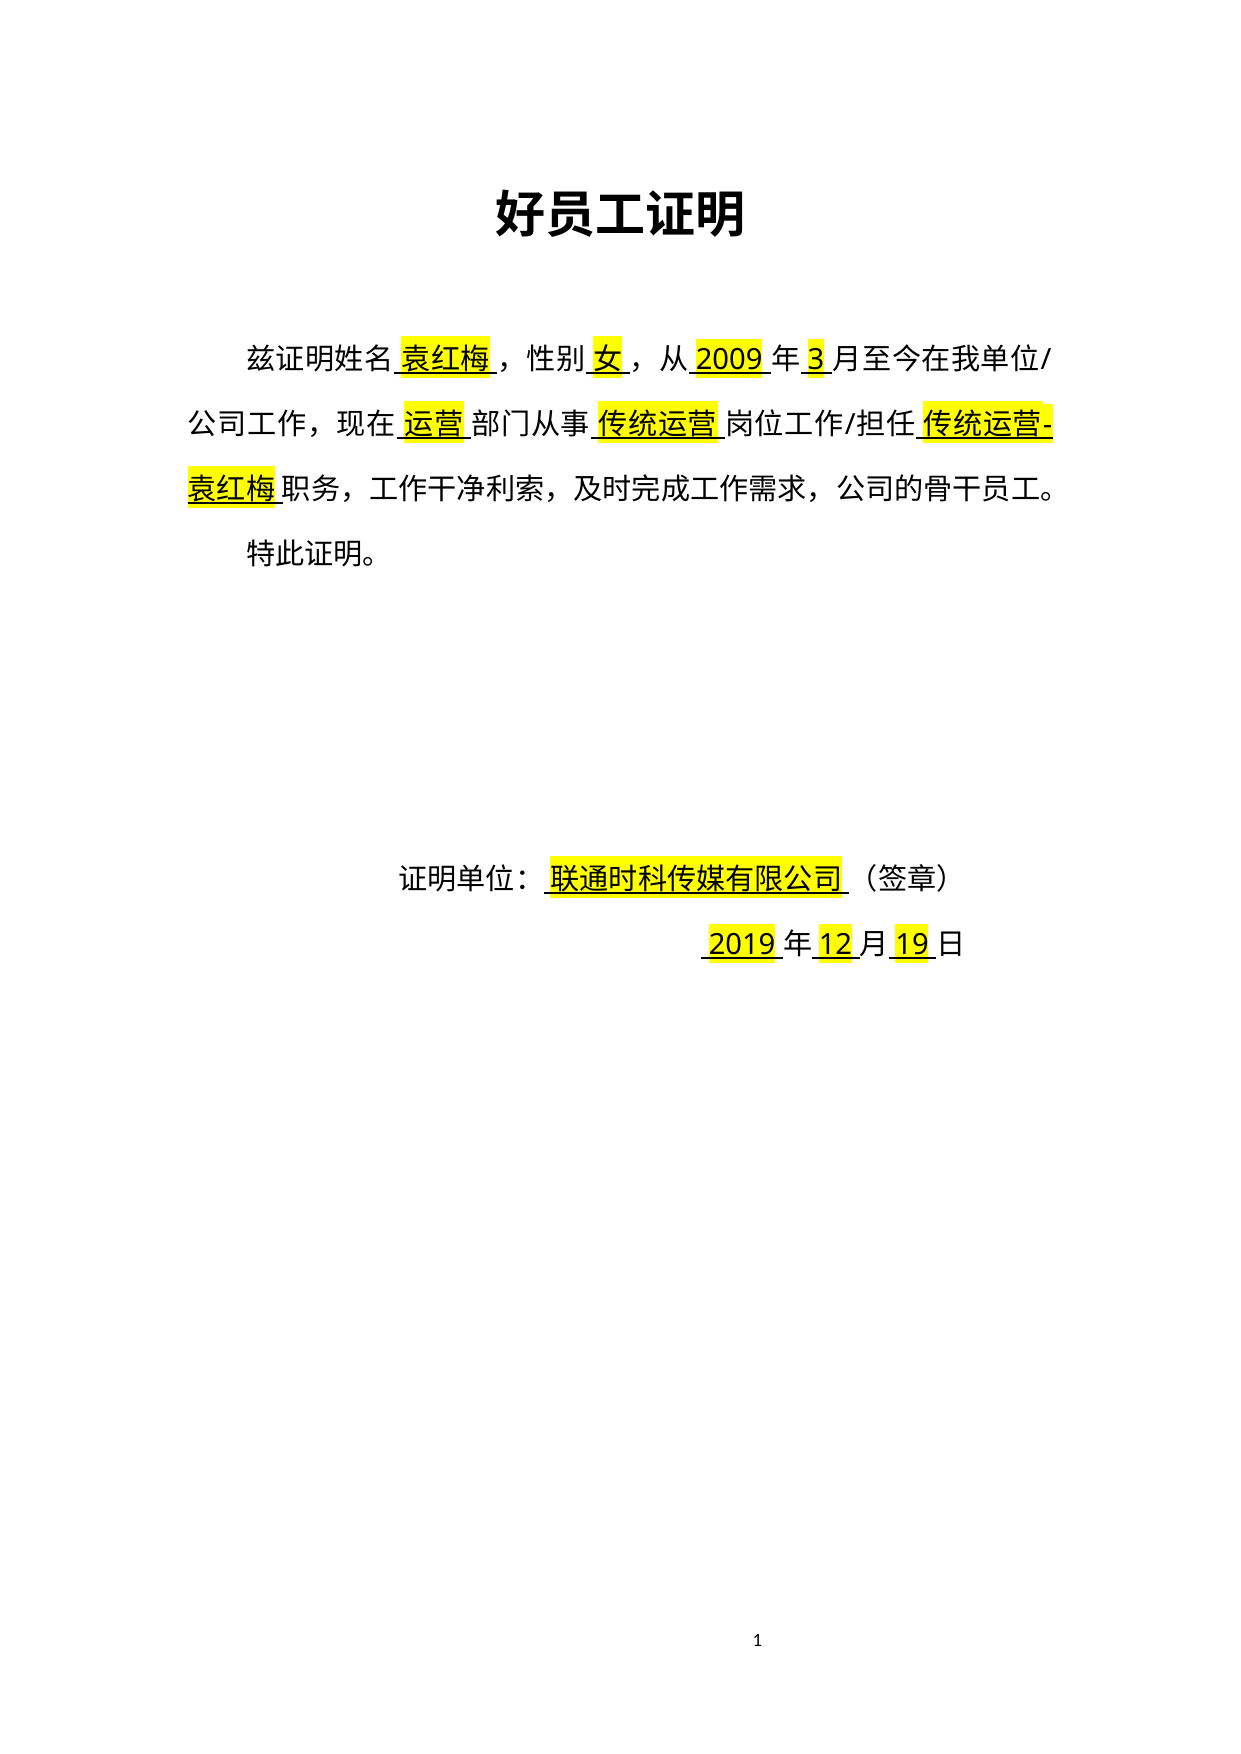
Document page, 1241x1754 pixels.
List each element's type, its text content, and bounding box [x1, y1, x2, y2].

text 特此证明。 [187, 519, 1053, 584]
text 兹证明姓名 袁红梅 ，性别 女 ，从 2009 年 3 月至今在我单位/公司工作，现在 运营 部门从事 传统运营 岗位工作/担任 传统运营-袁红梅 职务，工作干净利索，及时完成工作需求，公司的骨干员工。 [187, 324, 1053, 519]
text 好员工证明 [187, 162, 1053, 259]
text 证明单位： 联通时科传媒有限公司 （签章） [187, 844, 965, 909]
text 2019 年 12 月 19 日 [187, 909, 965, 974]
